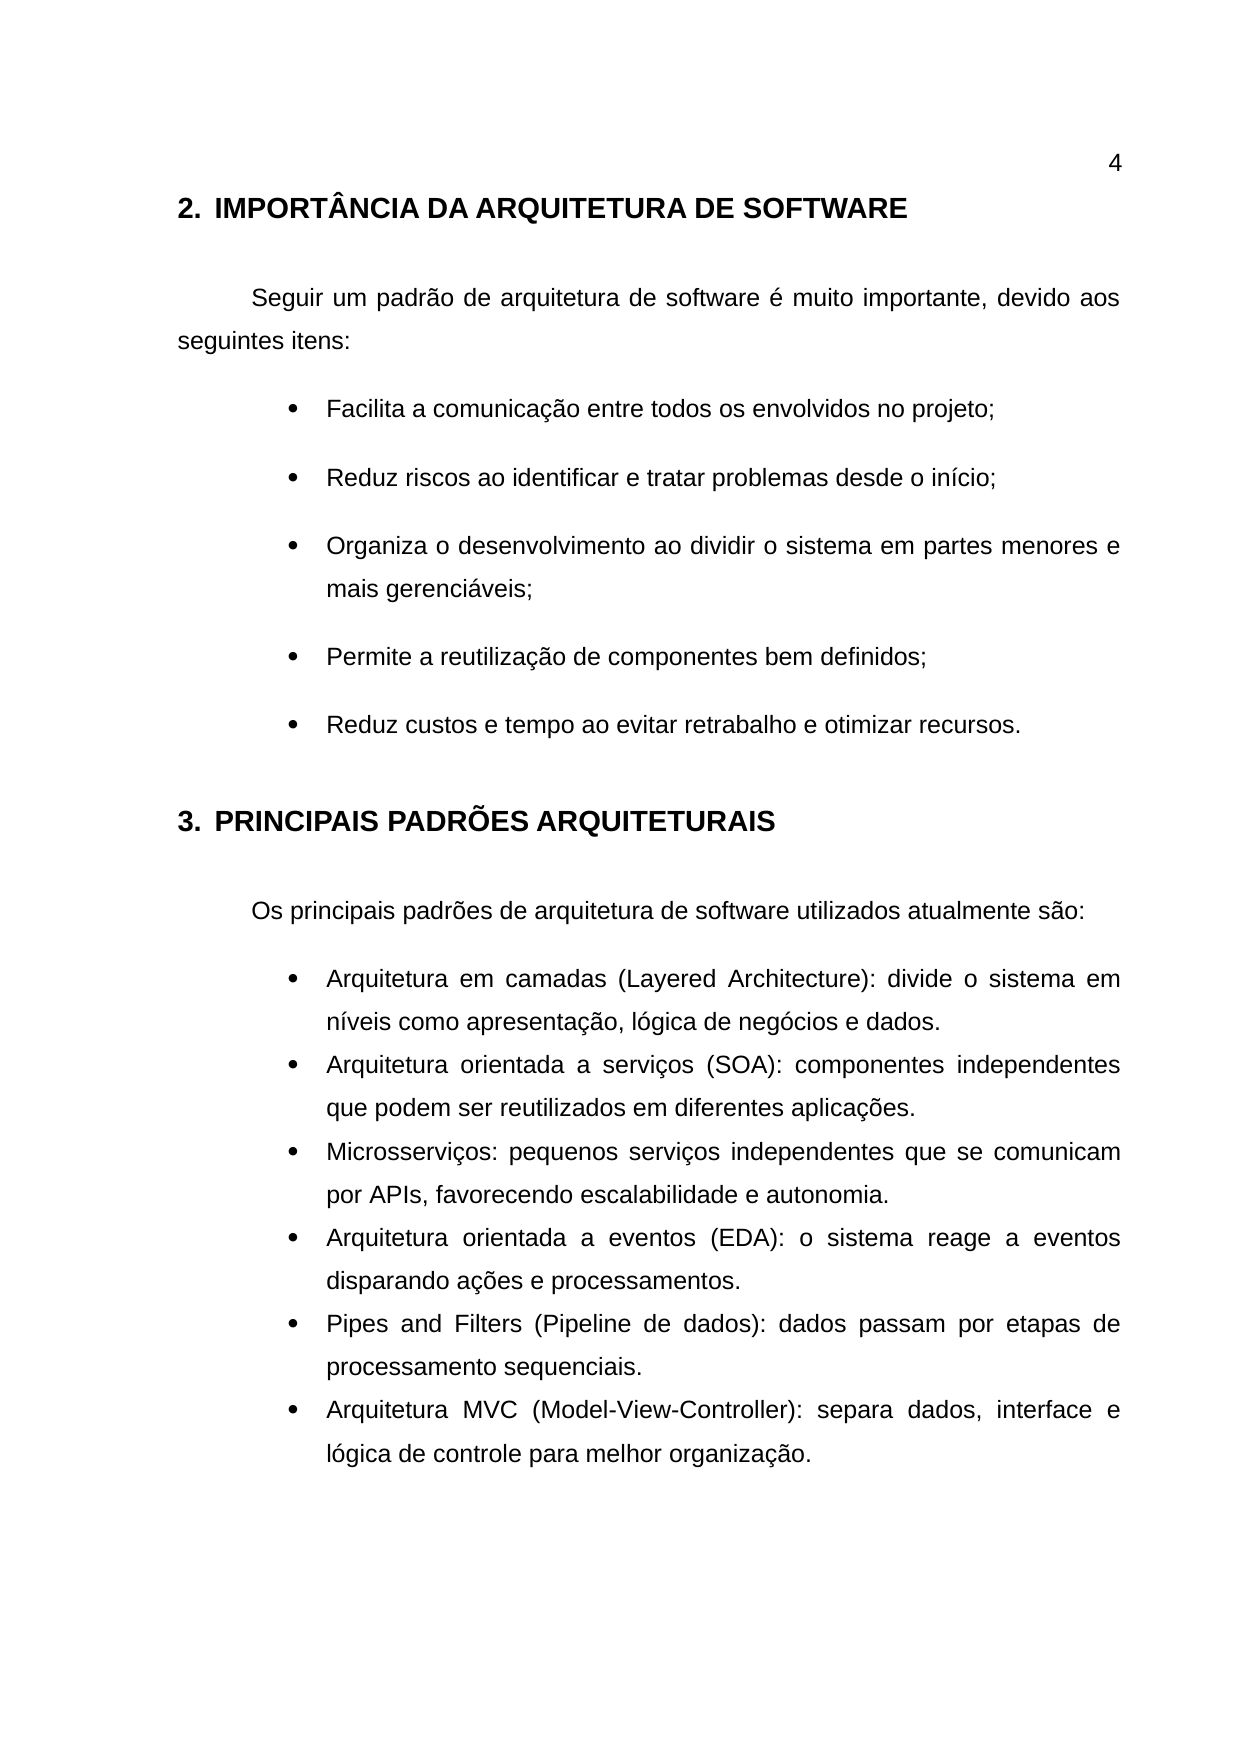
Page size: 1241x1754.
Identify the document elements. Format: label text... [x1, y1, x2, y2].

list Reduz custos e tempo ao evitar retrabalho e otimizar recursos. [288, 710, 1122, 739]
list Arquitetura em camadas (Layered Architecture): divide o sistema em níveis como apresentação, lógica de negócios e dados. [288, 964, 1122, 1036]
list Organiza o desenvolvimento ao dividir o sistema em partes menores e mais gerenciáveis; [288, 531, 1122, 603]
list Facilita a comunicação entre todos os envolvidos no projeto; [288, 394, 1122, 423]
text Seguir um padrão de arquitetura de software é muito importante, devido aos seguintes itens: [177, 283, 1122, 355]
subtitle PRINCIPAIS PADRÕES ARQUITETURAIS [177, 803, 1122, 837]
subtitle IMPORTÂNCIA DA ARQUITETURA DE SOFTWARE [177, 191, 1122, 224]
text Os principais padrões de arquitetura de software utilizados atualmente são: [177, 896, 1122, 924]
list Arquitetura orientada a eventos (EDA): o sistema reage a eventos disparando ações e processamentos. [288, 1223, 1122, 1295]
list Pipes and Filters (Pipeline de dados): dados passam por etapas de processamento sequenciais. [288, 1309, 1122, 1381]
list Reduz riscos ao identificar e tratar problemas desde o início; [288, 462, 1122, 491]
list Permite a reutilização de componentes bem definidos; [288, 642, 1122, 671]
list Arquitetura MVC (Model-View-Controller): separa dados, interface e lógica de controle para melhor organização. [288, 1396, 1122, 1467]
list Microsserviços: pequenos serviços independentes que se comunicam por APIs, favorecendo escalabilidade e autonomia. [288, 1136, 1122, 1208]
list Arquitetura orientada a serviços (SOA): componentes independentes que podem ser reutilizados em diferentes aplicações. [288, 1050, 1122, 1122]
